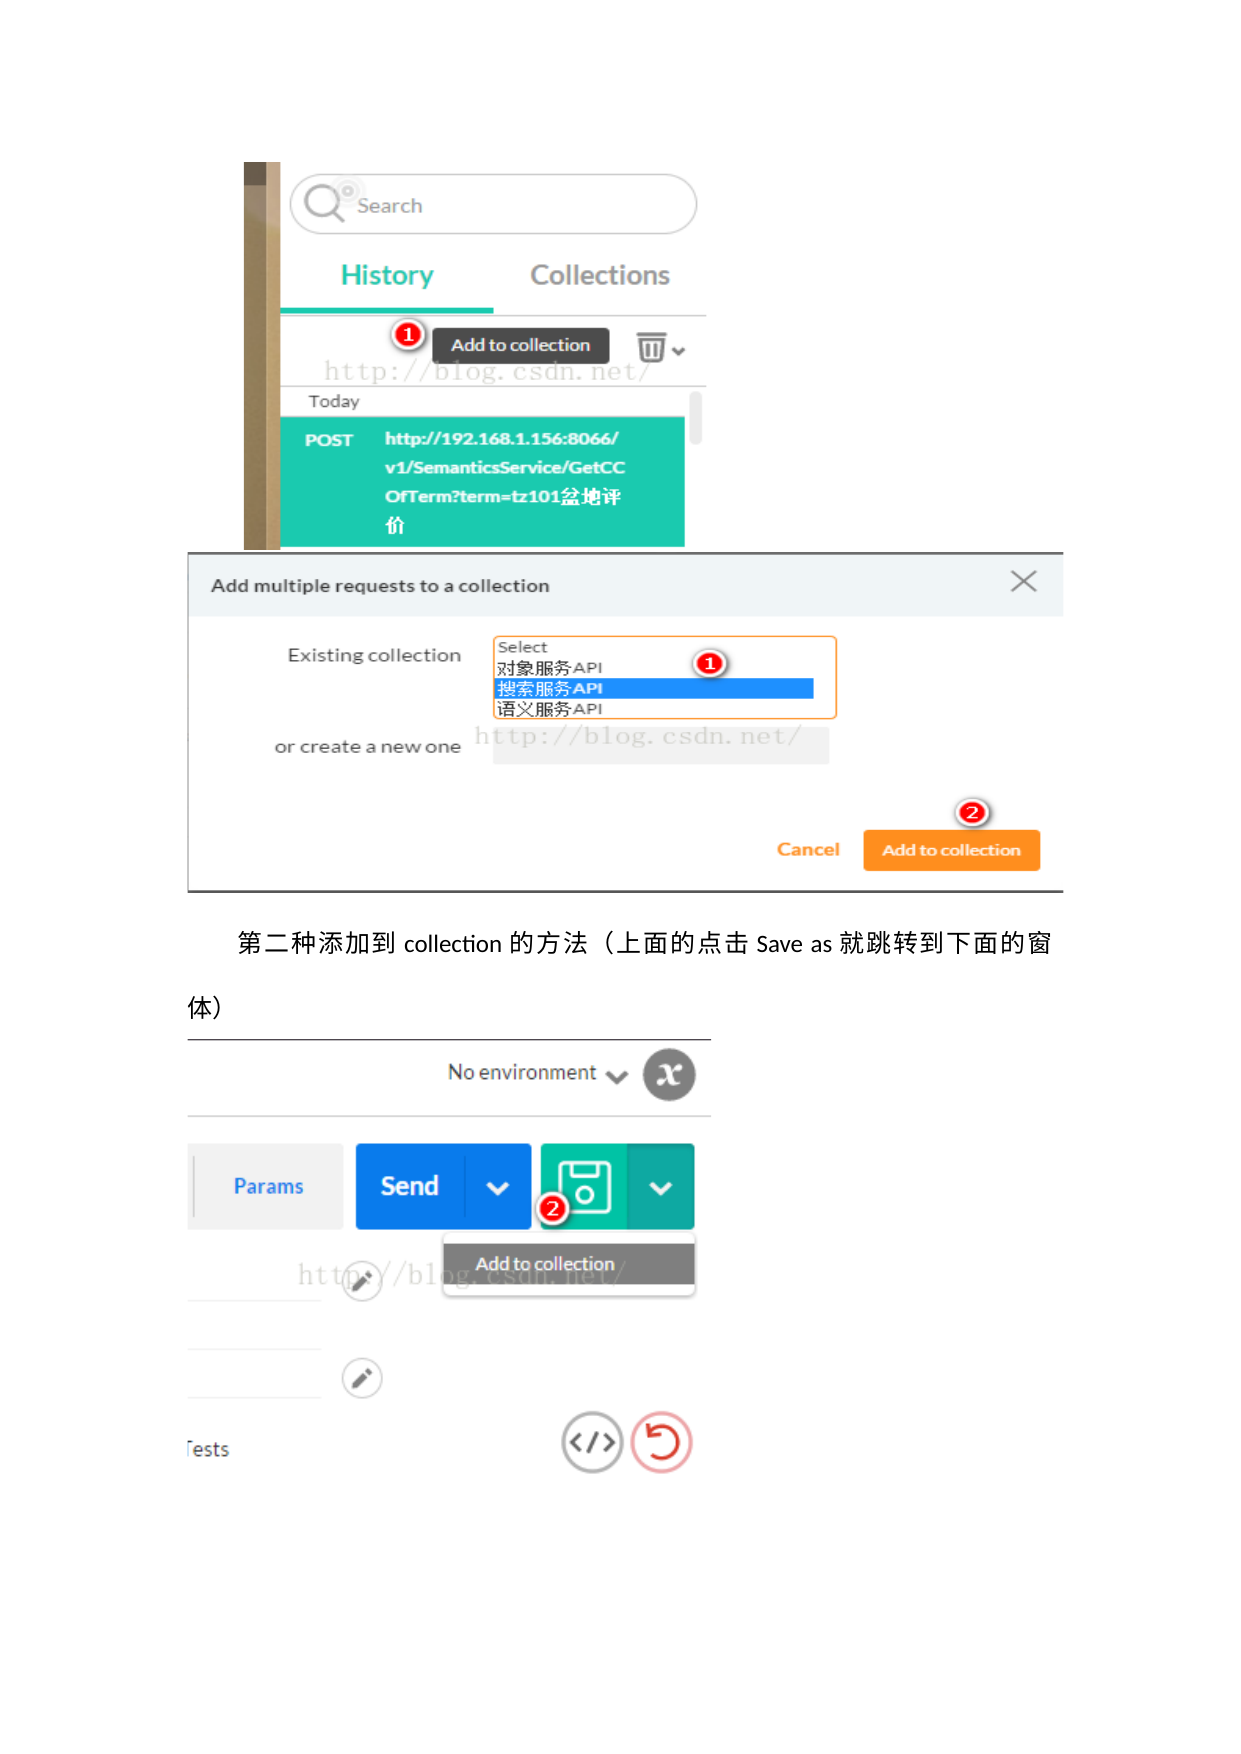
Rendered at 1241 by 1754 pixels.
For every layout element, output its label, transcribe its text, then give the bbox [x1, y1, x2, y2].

list 第二种添加到collection的方法（上面的点击Save as就跳转到下面的窗体） [187, 909, 1053, 1039]
picture [243, 162, 707, 550]
picture [187, 1039, 712, 1477]
picture [187, 552, 1064, 893]
